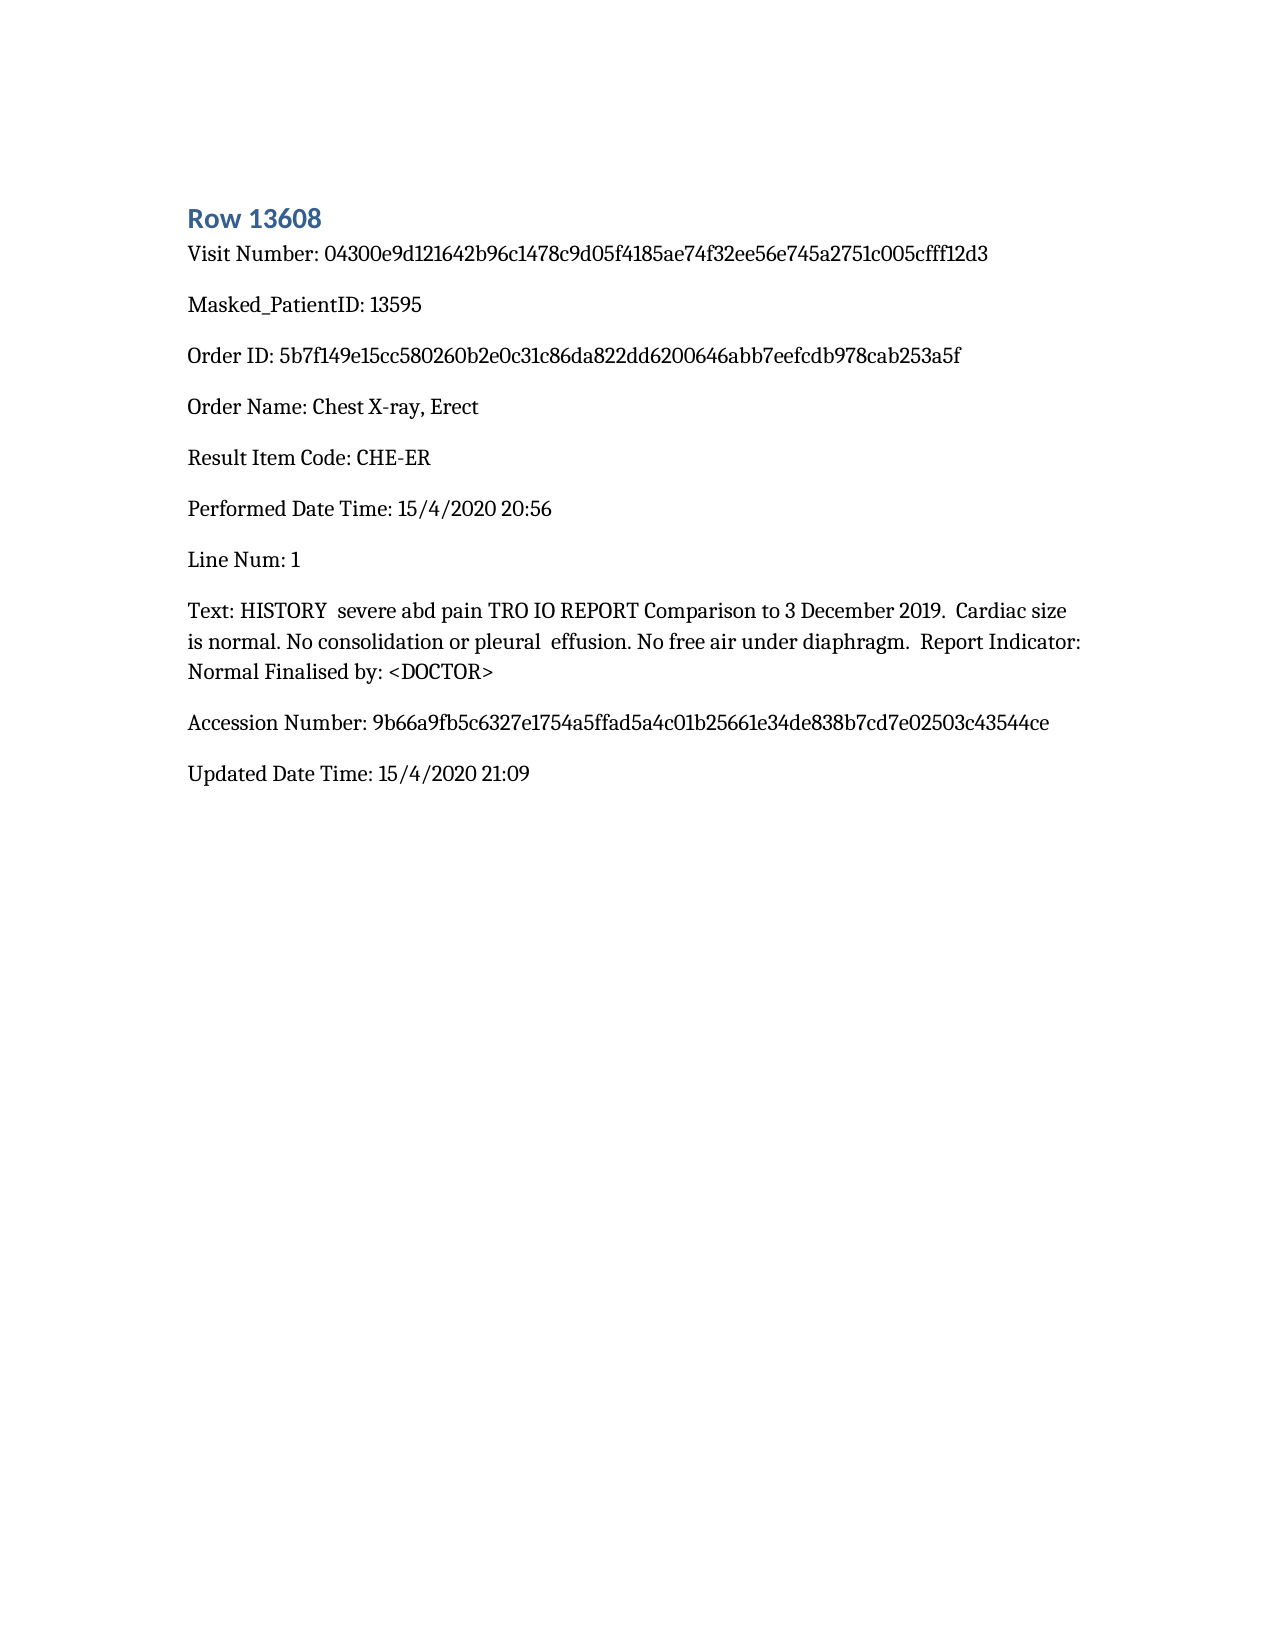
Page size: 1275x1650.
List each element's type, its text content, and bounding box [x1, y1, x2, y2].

text Order Name: Chest X-ray, Erect [187, 394, 1087, 420]
text Accession Number: 9b66a9fb5c6327e1754a5ffad5a4c01b25661e34de838b7cd7e02503c43544ce [187, 710, 1087, 736]
subtitle Row 13608 [187, 200, 1087, 236]
text Text: HISTORY severe abd pain TRO IO REPORT Comparison to 3 December 2019. Cardiac size is normal. No consolidation or pleural effusion. No free air under diaphragm. Report Indicator: Normal Finalised by: <DOCTOR> [187, 598, 1087, 685]
text Order ID: 5b7f149e15cc580260b2e0c31c86da822dd6200646abb7eefcdb978cab253a5f [187, 343, 1087, 369]
text Line Num: 1 [187, 547, 1087, 573]
text Masked_PatientID: 13595 [187, 292, 1087, 318]
text Updated Date Time: 15/4/2020 21:09 [187, 761, 1087, 787]
text Visit Number: 04300e9d121642b96c1478c9d05f4185ae74f32ee56e745a2751c005cfff12d3 [187, 241, 1087, 267]
text Result Item Code: CHE-ER [187, 445, 1087, 471]
text Performed Date Time: 15/4/2020 20:56 [187, 496, 1087, 522]
